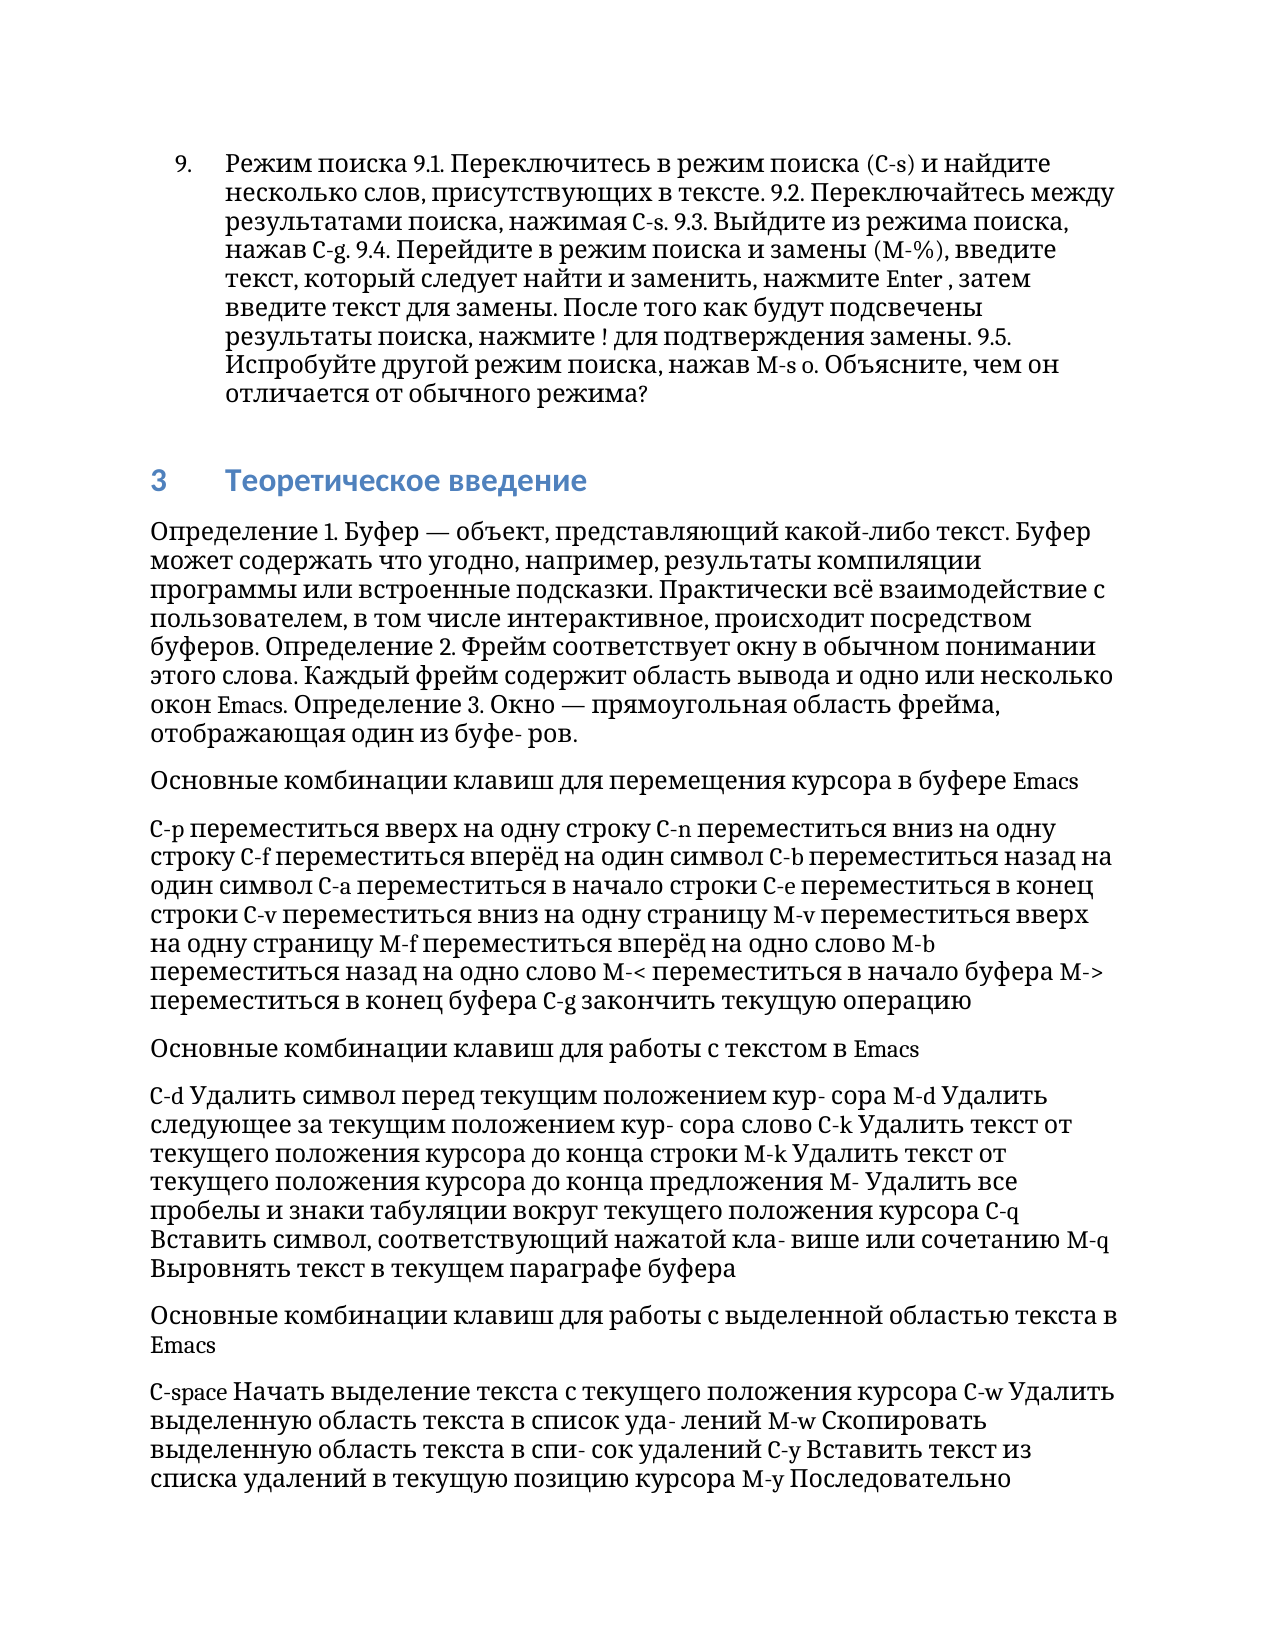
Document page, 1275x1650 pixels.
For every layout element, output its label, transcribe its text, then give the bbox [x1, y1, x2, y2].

text Основные комбинации клавиш для работы с выделенной областью текста в Emacs [150, 1302, 1125, 1359]
text Основные комбинации клавиш для работы с текстом в Emacs [150, 1034, 1125, 1063]
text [150, 1378, 1125, 1493]
subtitle 3 Теоретическое введение [150, 459, 1125, 499]
text C-d Удалить символ перед текущим положением кур- сора M-d Удалить следующее за текущим положением кур- сора слово C-k Удалить текст от текущего положения курсора до конца строки M-k Удалить текст от текущего положения курсора до конца предложения M- Удалить все пробелы и знаки табуляции вокруг текущего положения курсора C-q Вставить символ, соответствующий нажатой кла- више или сочетанию M-q Выровнять текст в текущем параграфе буфера [150, 1082, 1125, 1283]
text C-p переместиться вверх на одну строку C-n переместиться вниз на одну строку C-f переместиться вперёд на один символ C-b переместиться назад на один символ C-a переместиться в начало строки C-e переместиться в конец строки C-v переместиться вниз на одну страницу M-v переместиться вверх на одну страницу M-f переместиться вперёд на одно слово M-b переместиться назад на одно слово M-< переместиться в начало буфера M-> переместиться в конец буфера C-g закончить текущую операцию [150, 814, 1125, 1016]
text Определение 1. Буфер — объект, представляющий какой-либо текст. Буфер может содержать что угодно, например, результаты компиляции программы или встроенные подсказки. Практически всё взаимодействие с пользователем, в том числе интерактивное, происходит посредством буферов. Определение 2. Фрейм соответствует окну в обычном понимании этого слова. Каждый фрейм содержит область вывода и одно или несколько окон Emacs. Определение 3. Окно — прямоугольная область фрейма, отображающая один из буфе- ров. [150, 518, 1125, 748]
list Режим поиска 9.1. Переключитесь в режим поиска (C-s) и найдите несколько слов, присутствующих в тексте. 9.2. Переключайтесь между результатами поиска, нажимая C-s. 9.3. Выйдите из режима поиска, нажав C-g. 9.4. Перейдите в режим поиска и замены (M-%), введите текст, который следует найти и заменить, нажмите Enter , затем введите текст для замены. После того как будут подсвечены результаты поиска, нажмите ! для подтверждения замены. 9.5. Испробуйте другой режим поиска, нажав M-s o. Объясните, чем он отличается от обычного режима? [175, 150, 1125, 409]
text Основные комбинации клавиш для перемещения курсора в буфере Emacs [150, 767, 1125, 796]
